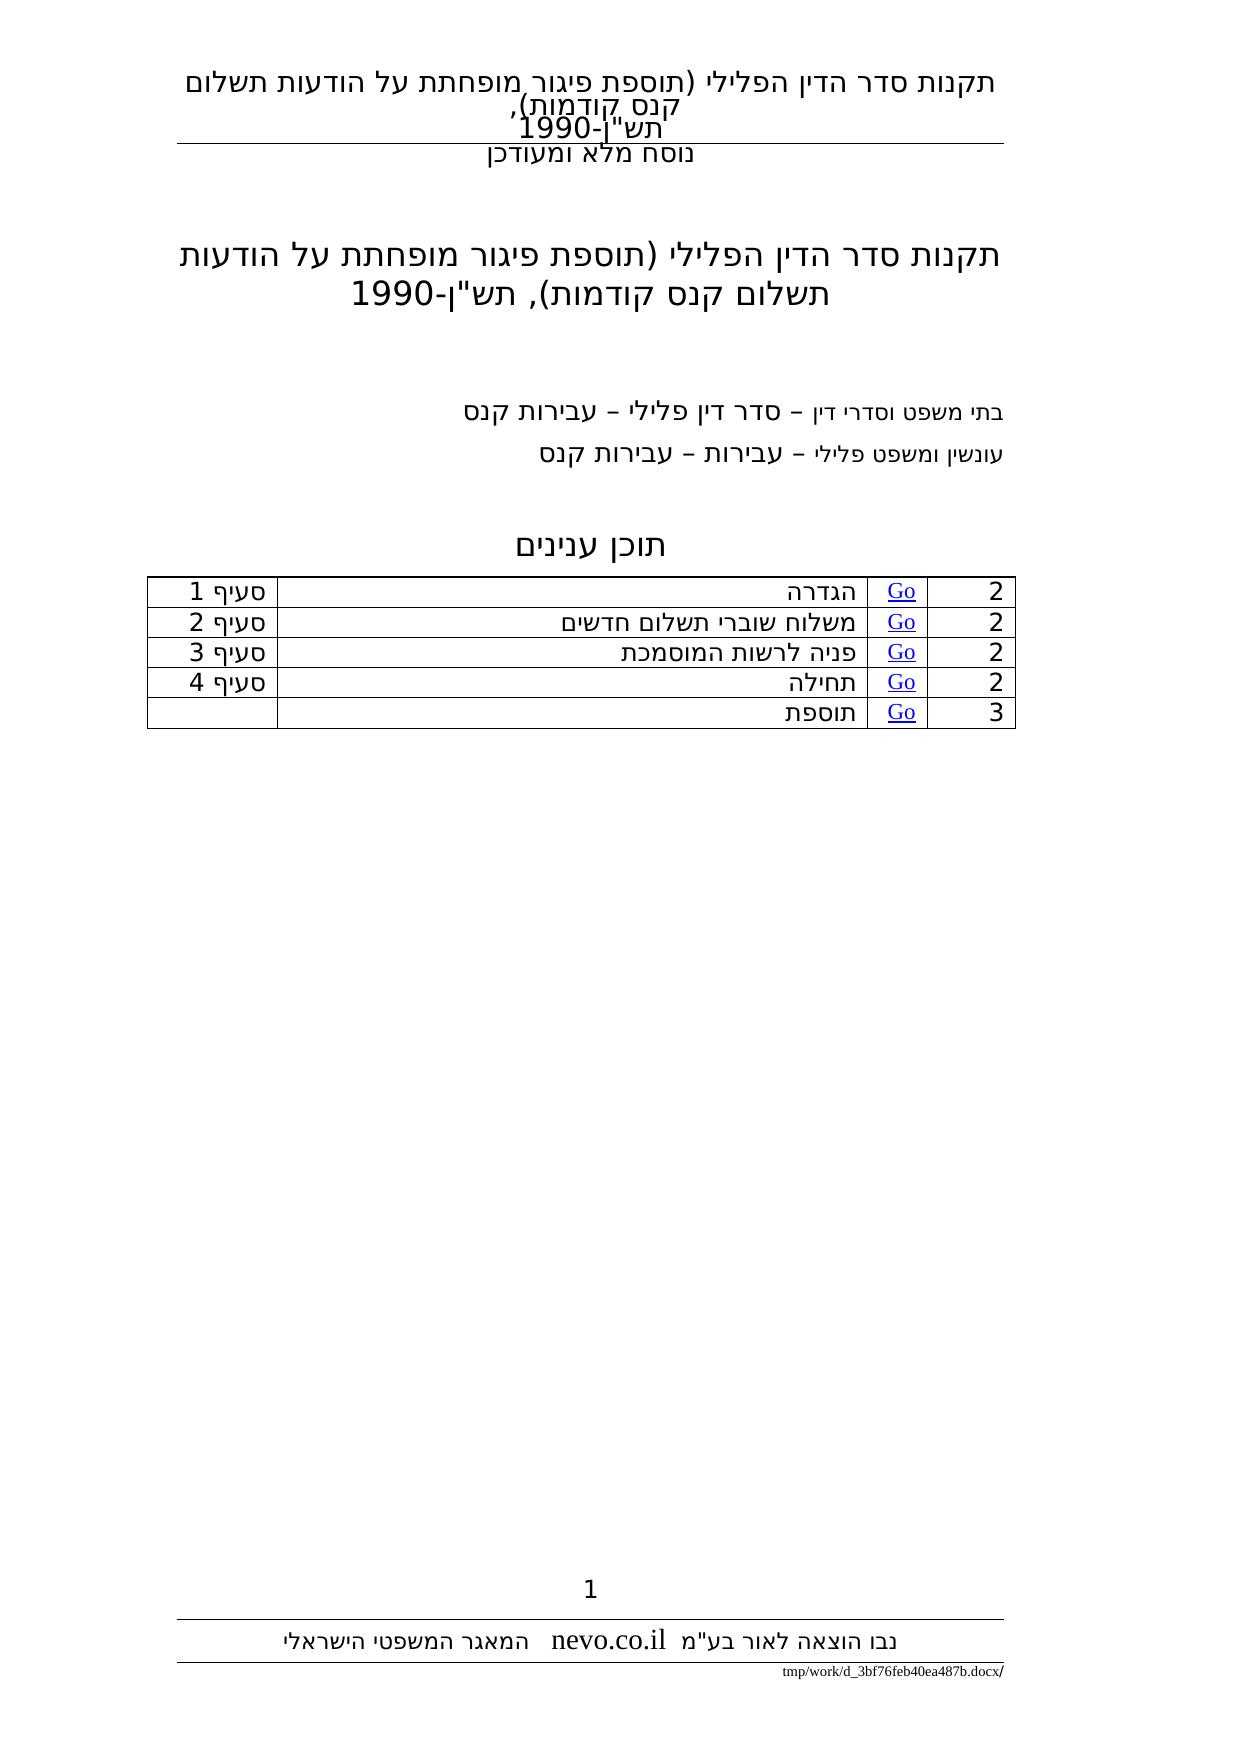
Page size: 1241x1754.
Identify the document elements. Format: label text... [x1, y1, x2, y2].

table_cell סעיף 2 [148, 608, 277, 637]
table_header 2 [928, 578, 1015, 607]
table_cell Go [868, 608, 927, 637]
table_cell סעיף 4 [148, 668, 277, 697]
table_cell תחילה [278, 668, 867, 697]
table_header Go [868, 578, 927, 607]
table_cell משלוח שוברי תשלום חדשים [278, 608, 867, 637]
table_cell Go [868, 668, 927, 697]
table_cell 2 [928, 638, 1015, 667]
text תוכן ענינים [177, 525, 1004, 564]
table_cell תוספת [278, 698, 867, 727]
table_cell 2 [928, 608, 1015, 637]
table_header הגדרה [278, 578, 867, 607]
table_cell 2 [928, 668, 1015, 697]
table_cell [148, 698, 277, 727]
table_cell סעיף 3 [148, 638, 277, 667]
table_cell Go [868, 638, 927, 667]
table_cell 2 [928, 698, 1015, 727]
table_cell פניה לרשות המוסמכת [278, 638, 867, 667]
table_header סעיף 1 [148, 578, 277, 607]
text תקנות סדר הדין הפלילי (תוספת פיגור מופחתת על הודעות תשלום קנס קודמות), תש"ן-1990 [177, 235, 1004, 313]
text עונשין ומשפט פלילי – עבירות – עבירות קנס [59, 437, 1004, 469]
text בתי משפט וסדרי דין – סדר דין פלילי – עבירות קנס [59, 396, 1004, 427]
table_cell Go [868, 698, 927, 727]
